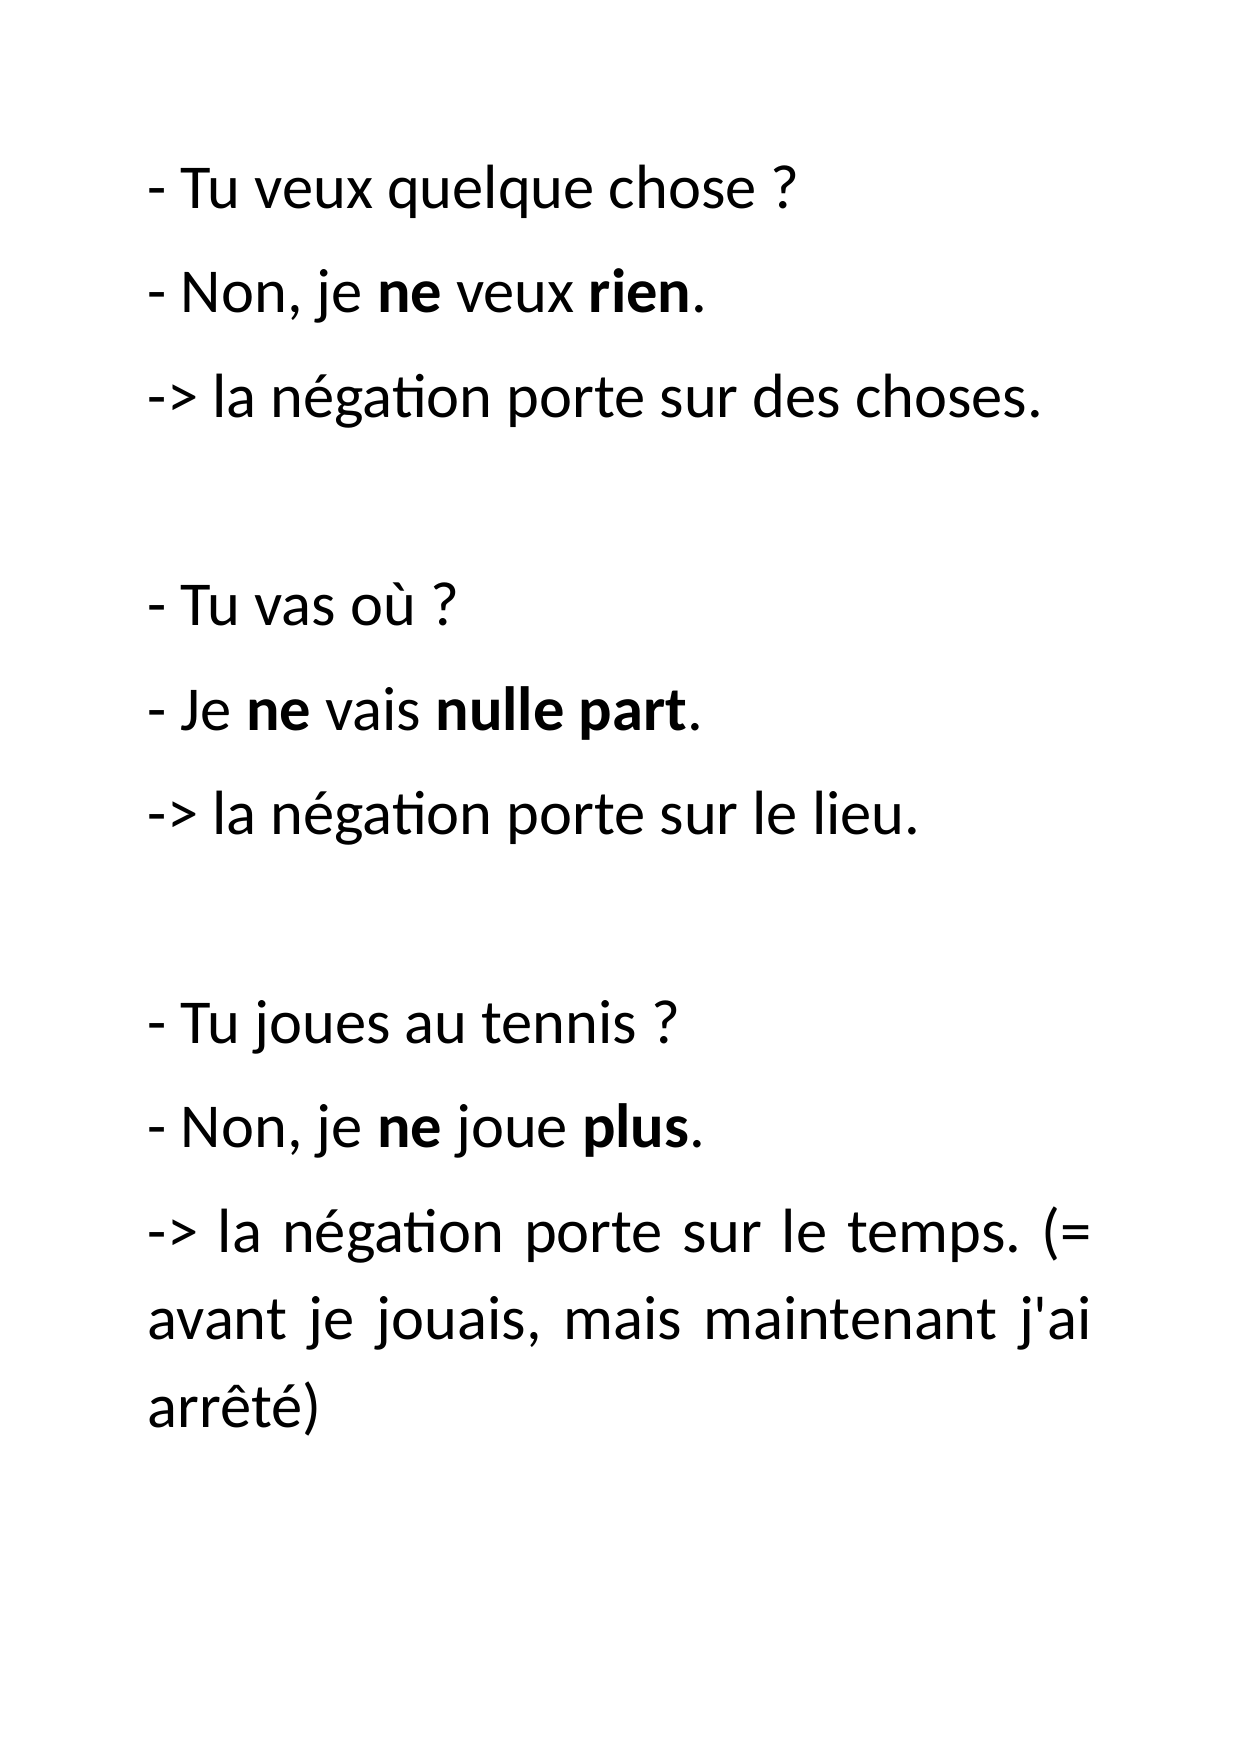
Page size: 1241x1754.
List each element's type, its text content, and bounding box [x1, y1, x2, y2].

text - Non, je ne joue plus. [148, 1087, 1093, 1163]
text -> la négation porte sur le lieu. [148, 774, 1093, 850]
text - Tu vas où ? [148, 565, 1093, 641]
text - Tu veux quelque chose ? [148, 148, 1093, 224]
text - Non, je ne veux rien. [148, 252, 1093, 328]
text -> la négation porte sur le temps. (= avant je jouais, mais maintenant j'ai arrêté) [148, 1191, 1093, 1443]
text -> la négation porte sur des choses. [148, 356, 1093, 433]
text - Tu joues au tennis ? [148, 983, 1093, 1059]
text - Je ne vais nulle part. [148, 669, 1093, 746]
